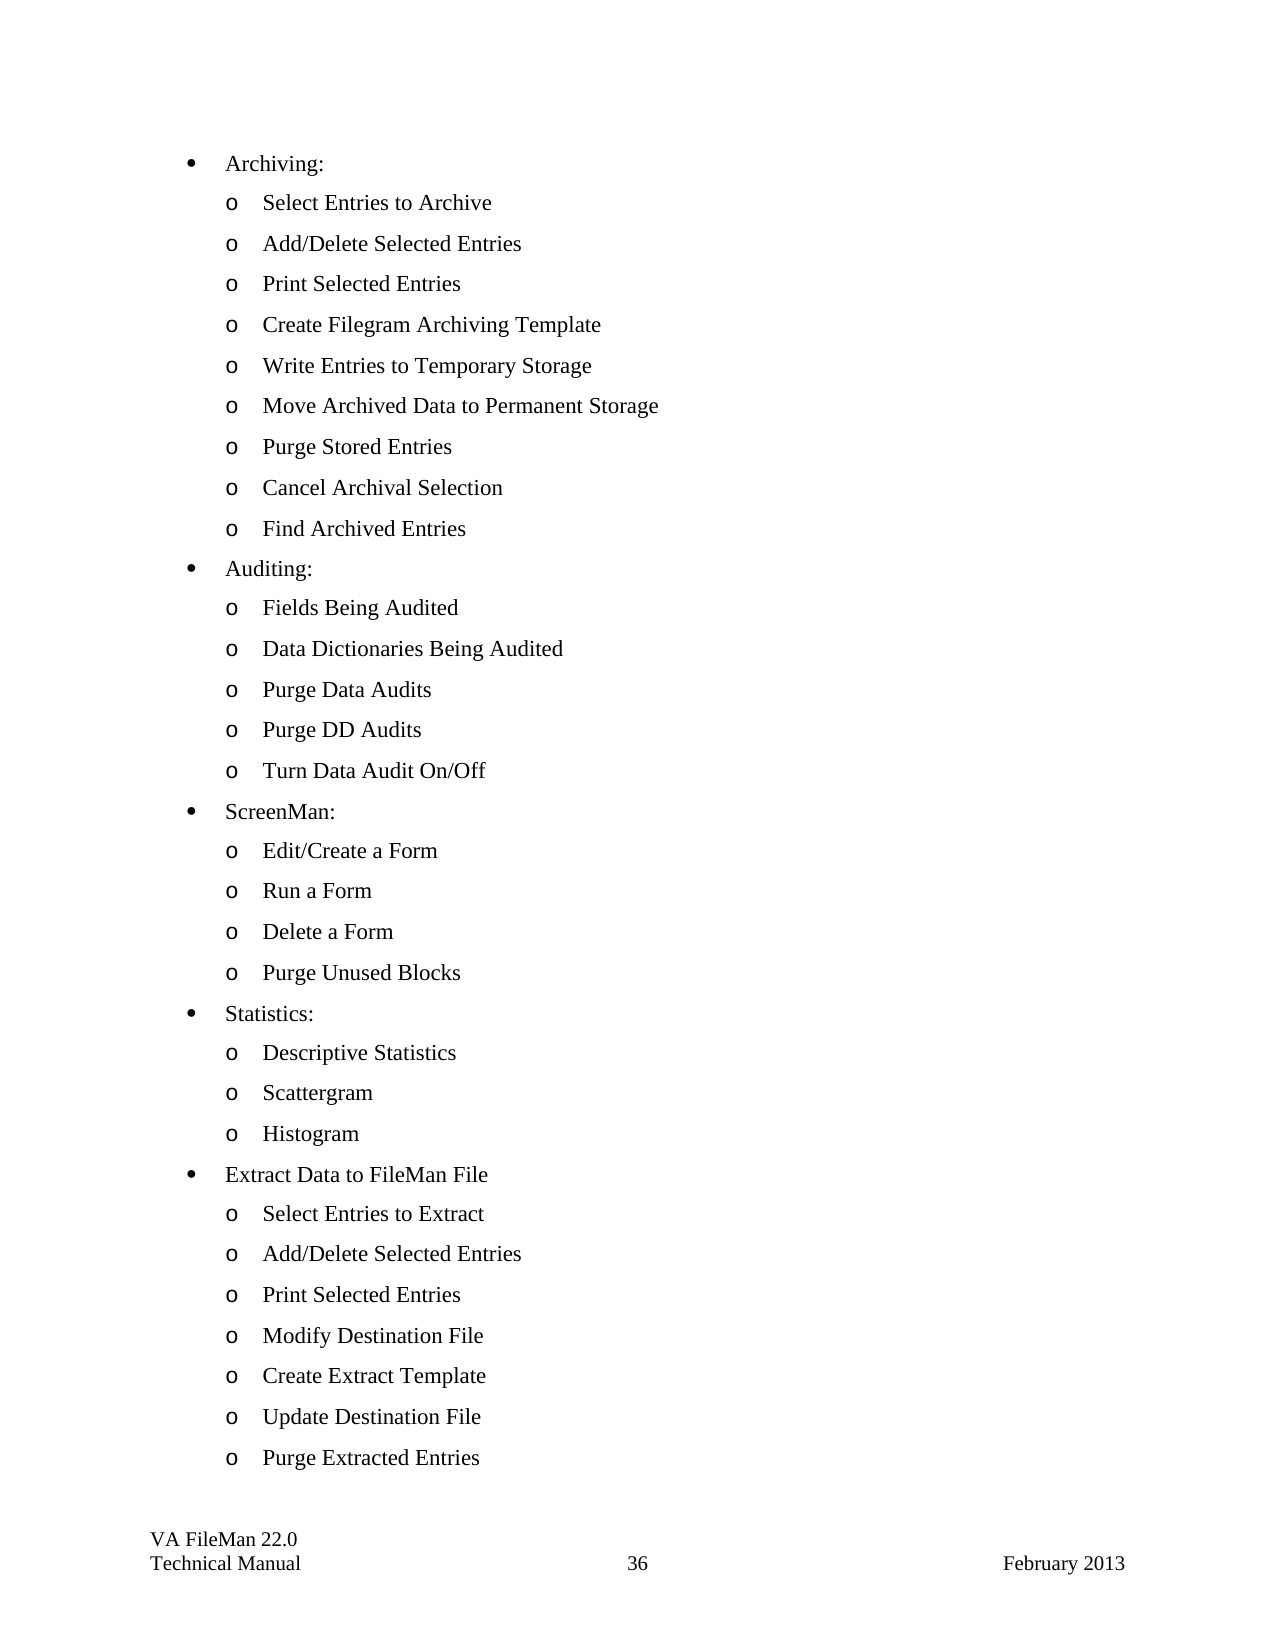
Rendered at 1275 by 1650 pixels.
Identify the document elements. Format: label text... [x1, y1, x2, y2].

list Edit/Create a Form [225, 837, 1125, 865]
list Purge Stored Entries [225, 433, 1125, 461]
list Turn Data Audit On/Off [225, 757, 1125, 785]
list Extract Data to FileMan File [187, 1161, 1125, 1187]
list Scattergram [225, 1079, 1125, 1107]
list Descriptive Statistics [225, 1038, 1125, 1067]
list Find Archived Entries [225, 515, 1125, 543]
list Cancel Archival Selection [225, 474, 1125, 502]
list Run a Form [225, 877, 1125, 906]
list Write Entries to Temporary Storage [225, 352, 1125, 380]
list Archiving: [187, 150, 1125, 176]
list Add/Delete Selected Entries [225, 1240, 1125, 1268]
list Modify Destination File [225, 1322, 1125, 1350]
list Create Extract Template [225, 1362, 1125, 1391]
list ScreenMan: [187, 798, 1125, 824]
list Print Selected Entries [225, 270, 1125, 298]
list Auditing: [187, 555, 1125, 582]
list Select Entries to Archive [225, 189, 1125, 217]
list Move Archived Data to Permanent Storage [225, 392, 1125, 421]
list Select Entries to Extract [225, 1199, 1125, 1228]
list Delete a Form [225, 918, 1125, 946]
list Purge Extracted Entries [225, 1444, 1125, 1472]
list Purge Data Audits [225, 676, 1125, 704]
list Create Filegram Archiving Template [225, 311, 1125, 339]
list Add/Delete Selected Entries [225, 229, 1125, 258]
list Data Dictionaries Being Audited [225, 635, 1125, 663]
list Print Selected Entries [225, 1281, 1125, 1309]
list Purge DD Audits [225, 716, 1125, 745]
list Purge Unused Blocks [225, 959, 1125, 987]
list Statistics: [187, 1000, 1125, 1026]
list Update Destination File [225, 1403, 1125, 1431]
list Fields Being Audited [225, 594, 1125, 622]
list Histogram [225, 1120, 1125, 1148]
